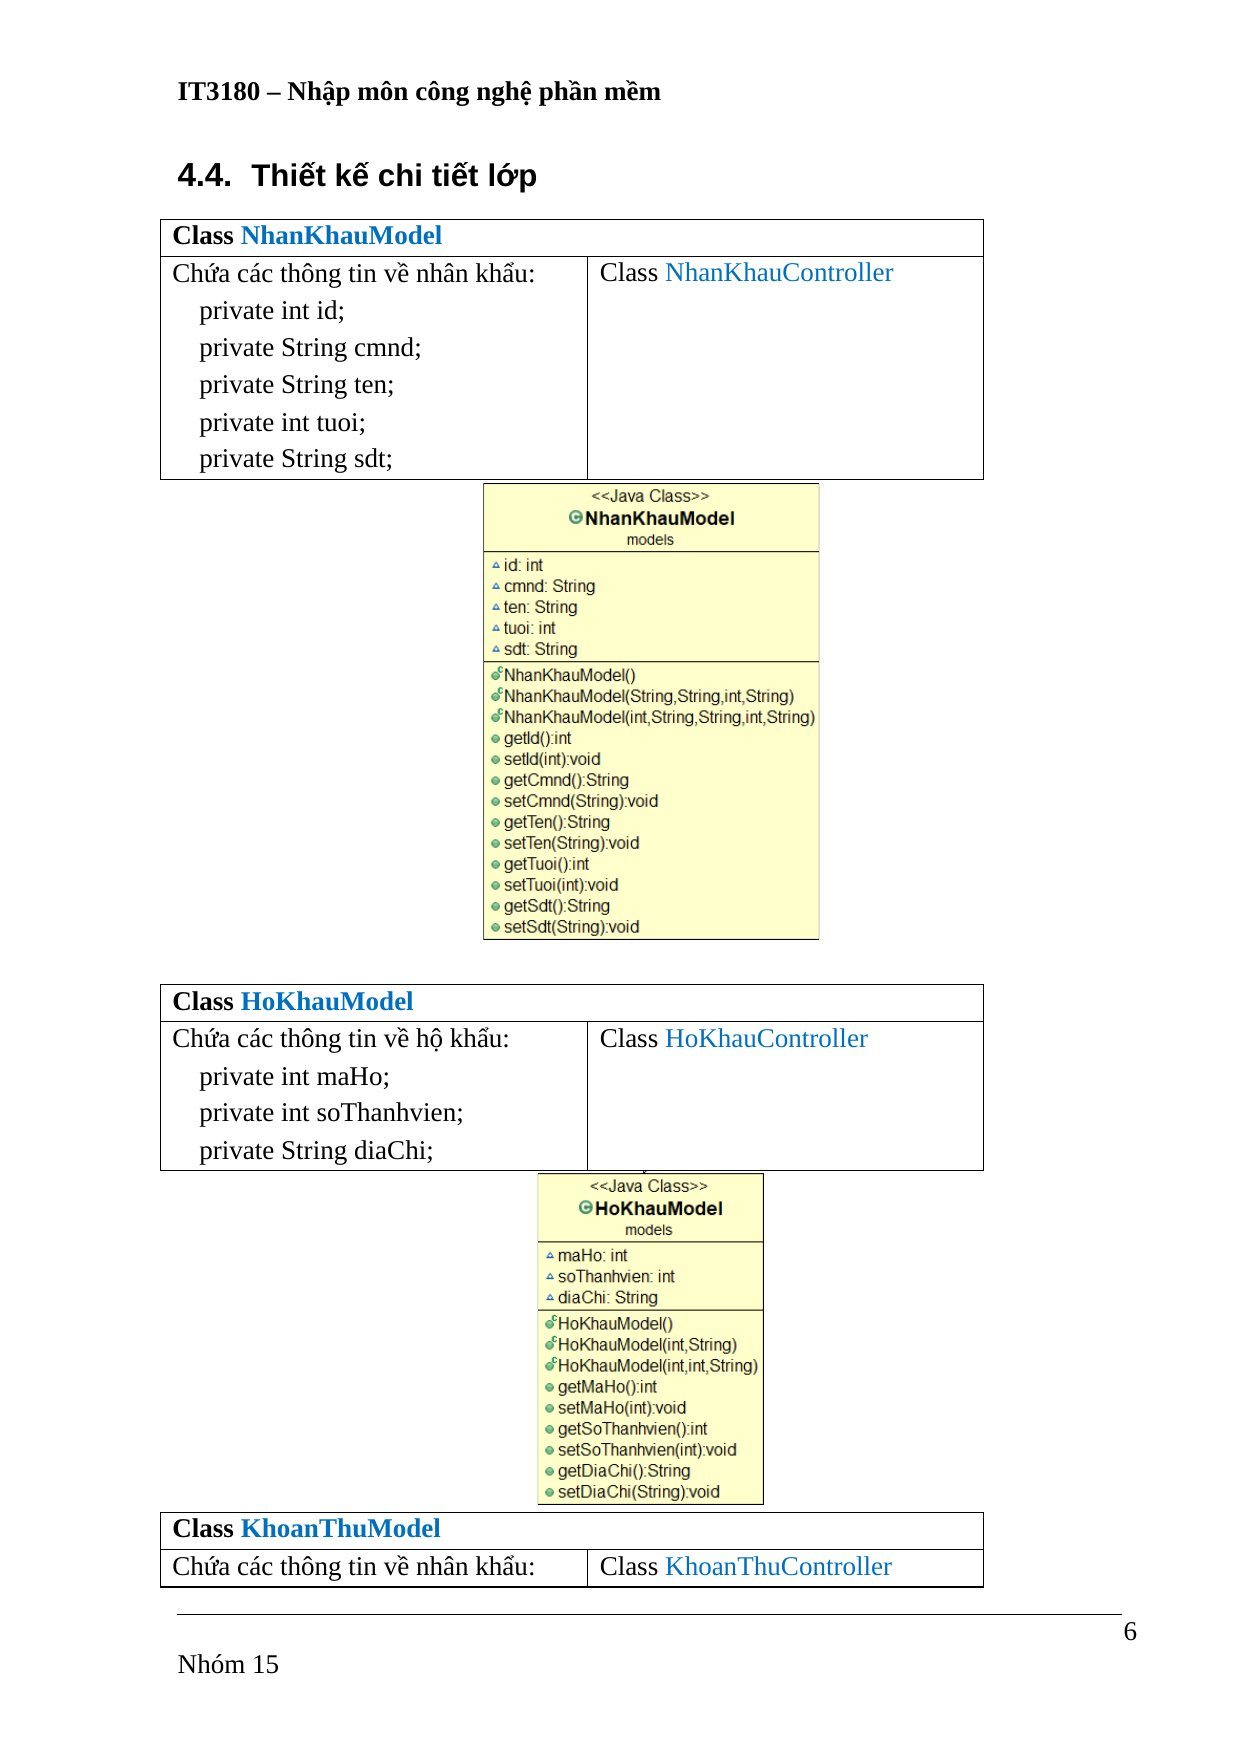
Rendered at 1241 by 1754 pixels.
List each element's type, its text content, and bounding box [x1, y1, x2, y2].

table_header Class KhoanThuModel [161, 1513, 983, 1549]
table_cell Class HoKhauController [588, 1022, 983, 1170]
table_header Class NhanKhauModel [161, 220, 983, 256]
table_cell Chứa các thông tin về nhân khẩu: private int id; private String cmnd; private String ten; private int tuoi; private String sdt; [161, 257, 587, 479]
table_cell Class NhanKhauController [588, 257, 983, 479]
picture [537, 1171, 764, 1505]
picture [483, 483, 820, 940]
table_header Class HoKhauModel [161, 985, 983, 1021]
table_cell Chứa các thông tin về hộ khẩu: private int maHo; private int soThanhvien; private String diaChi; [161, 1022, 587, 1170]
subtitle Thiết kế chi tiết lớp [177, 155, 1215, 193]
table_cell Chứa các thông tin về nhân khẩu: [161, 1550, 587, 1586]
table_cell Class KhoanThuController [588, 1550, 983, 1586]
